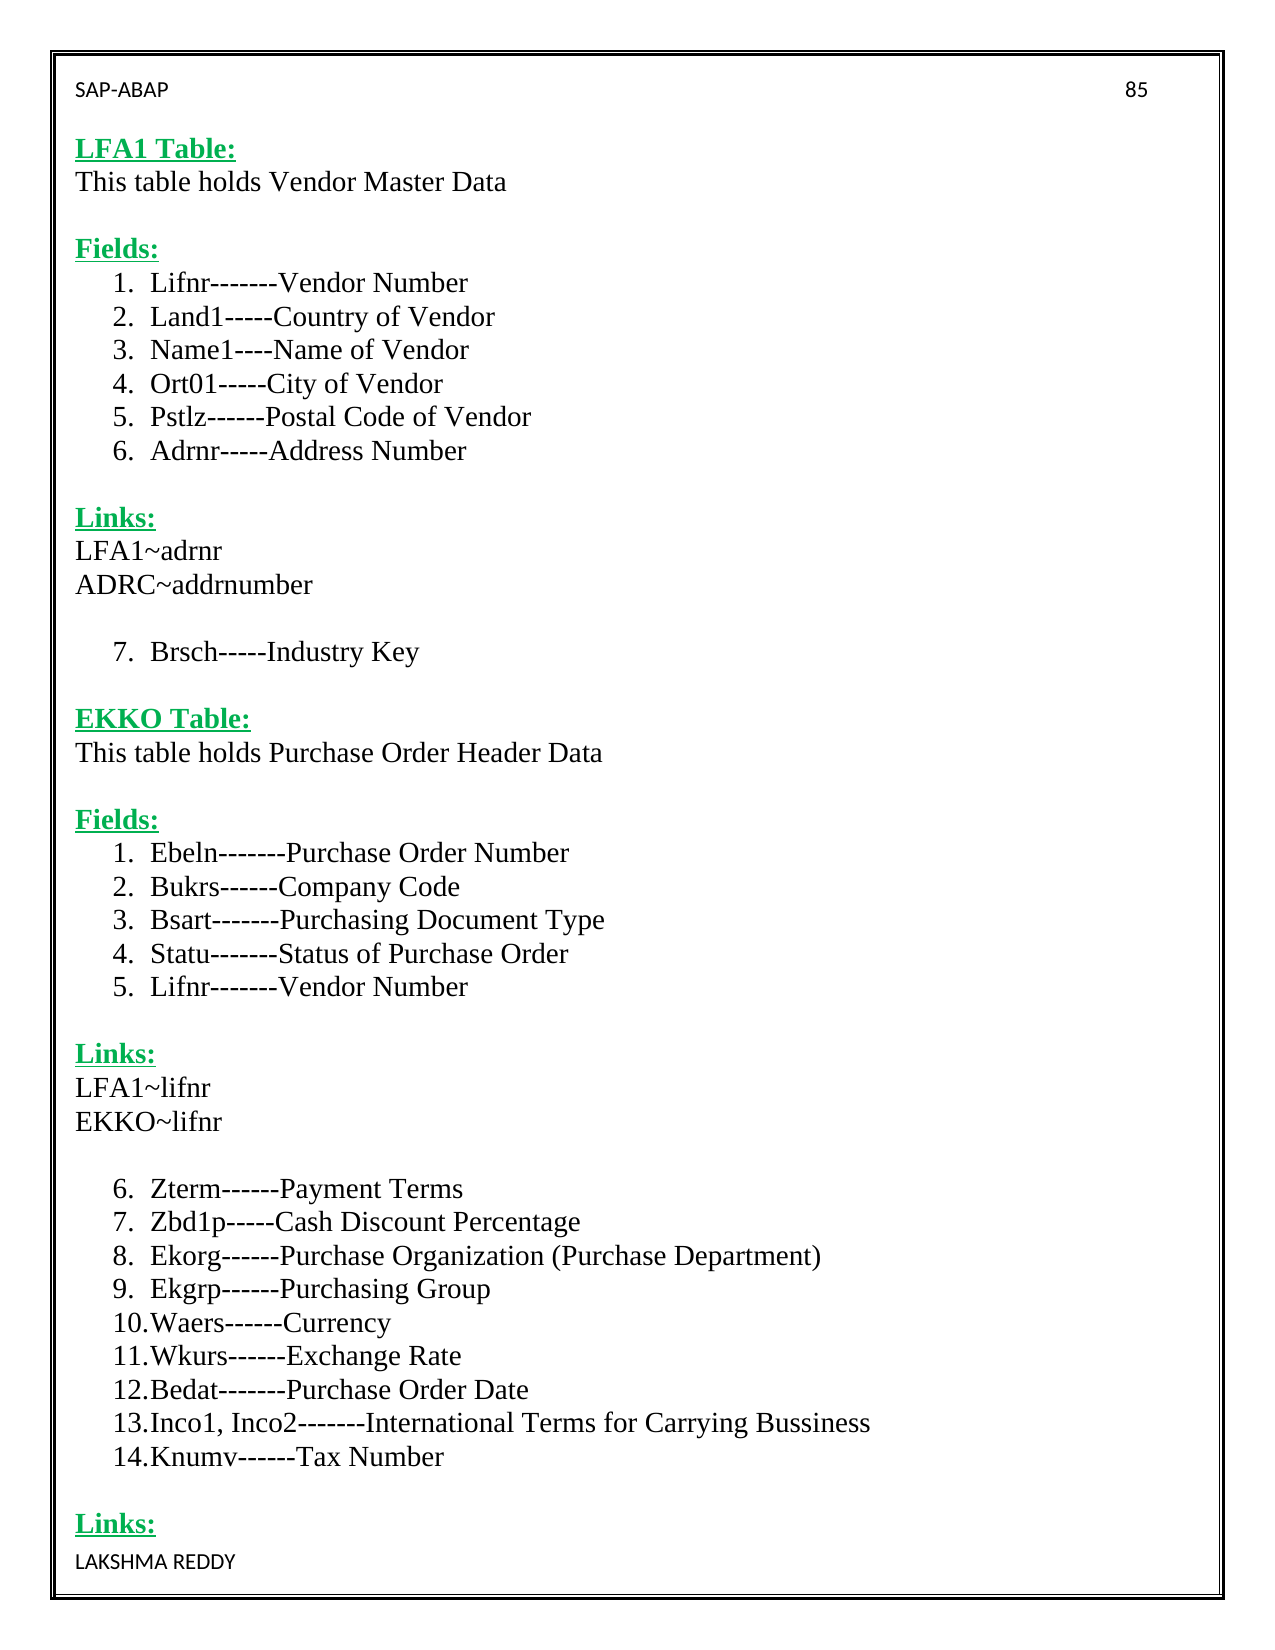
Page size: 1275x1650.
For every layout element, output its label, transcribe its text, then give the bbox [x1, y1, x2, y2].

list Lifnr-------Vendor Number [112, 265, 1200, 299]
list Zbd1p-----Cash Discount Percentage [112, 1204, 1200, 1238]
list Ebeln-------Purchase Order Number [112, 835, 1200, 869]
list Ekgrp------Purchasing Group [112, 1271, 1200, 1305]
text This table holds Vendor Master Data [75, 164, 1200, 198]
text Links: [75, 500, 1200, 533]
text Fields: [75, 232, 1200, 265]
list Lifnr-------Vendor Number [112, 969, 1200, 1003]
text LFA1~lifnr [75, 1070, 1200, 1104]
list Bedat-------Purchase Order Date [112, 1372, 1200, 1406]
list Bukrs------Company Code [112, 869, 1200, 902]
list Land1-----Country of Vendor [112, 299, 1200, 332]
text EKKO Table: [75, 701, 1200, 735]
text EKKO~lifnr [75, 1104, 1200, 1137]
list Name1----Name of Vendor [112, 332, 1200, 366]
list Adrnr-----Address Number [112, 433, 1200, 466]
list Knumv------Tax Number [112, 1439, 1200, 1473]
text This table holds Purchase Order Header Data [75, 735, 1200, 768]
text Fields: [75, 802, 1200, 835]
text Links: [75, 1506, 1200, 1540]
list Bsart-------Purchasing Document Type [112, 902, 1200, 936]
list Zterm------Payment Terms [112, 1171, 1200, 1204]
list Inco1, Inco2-------International Terms for Carrying Bussiness [112, 1406, 1200, 1439]
text ADRC~addrnumber [75, 567, 1200, 601]
list Pstlz------Postal Code of Vendor [112, 399, 1200, 433]
list Waers------Currency [112, 1305, 1200, 1338]
text Links: [75, 1037, 1200, 1070]
text LFA1 Table: [75, 131, 1200, 164]
text LFA1~adrnr [75, 533, 1200, 567]
list Statu-------Status of Purchase Order [112, 936, 1200, 969]
list Wkurs------Exchange Rate [112, 1338, 1200, 1372]
list Ekorg------Purchase Organization (Purchase Department) [112, 1238, 1200, 1271]
list Brsch-----Industry Key [112, 634, 1200, 668]
list Ort01-----City of Vendor [112, 366, 1200, 399]
